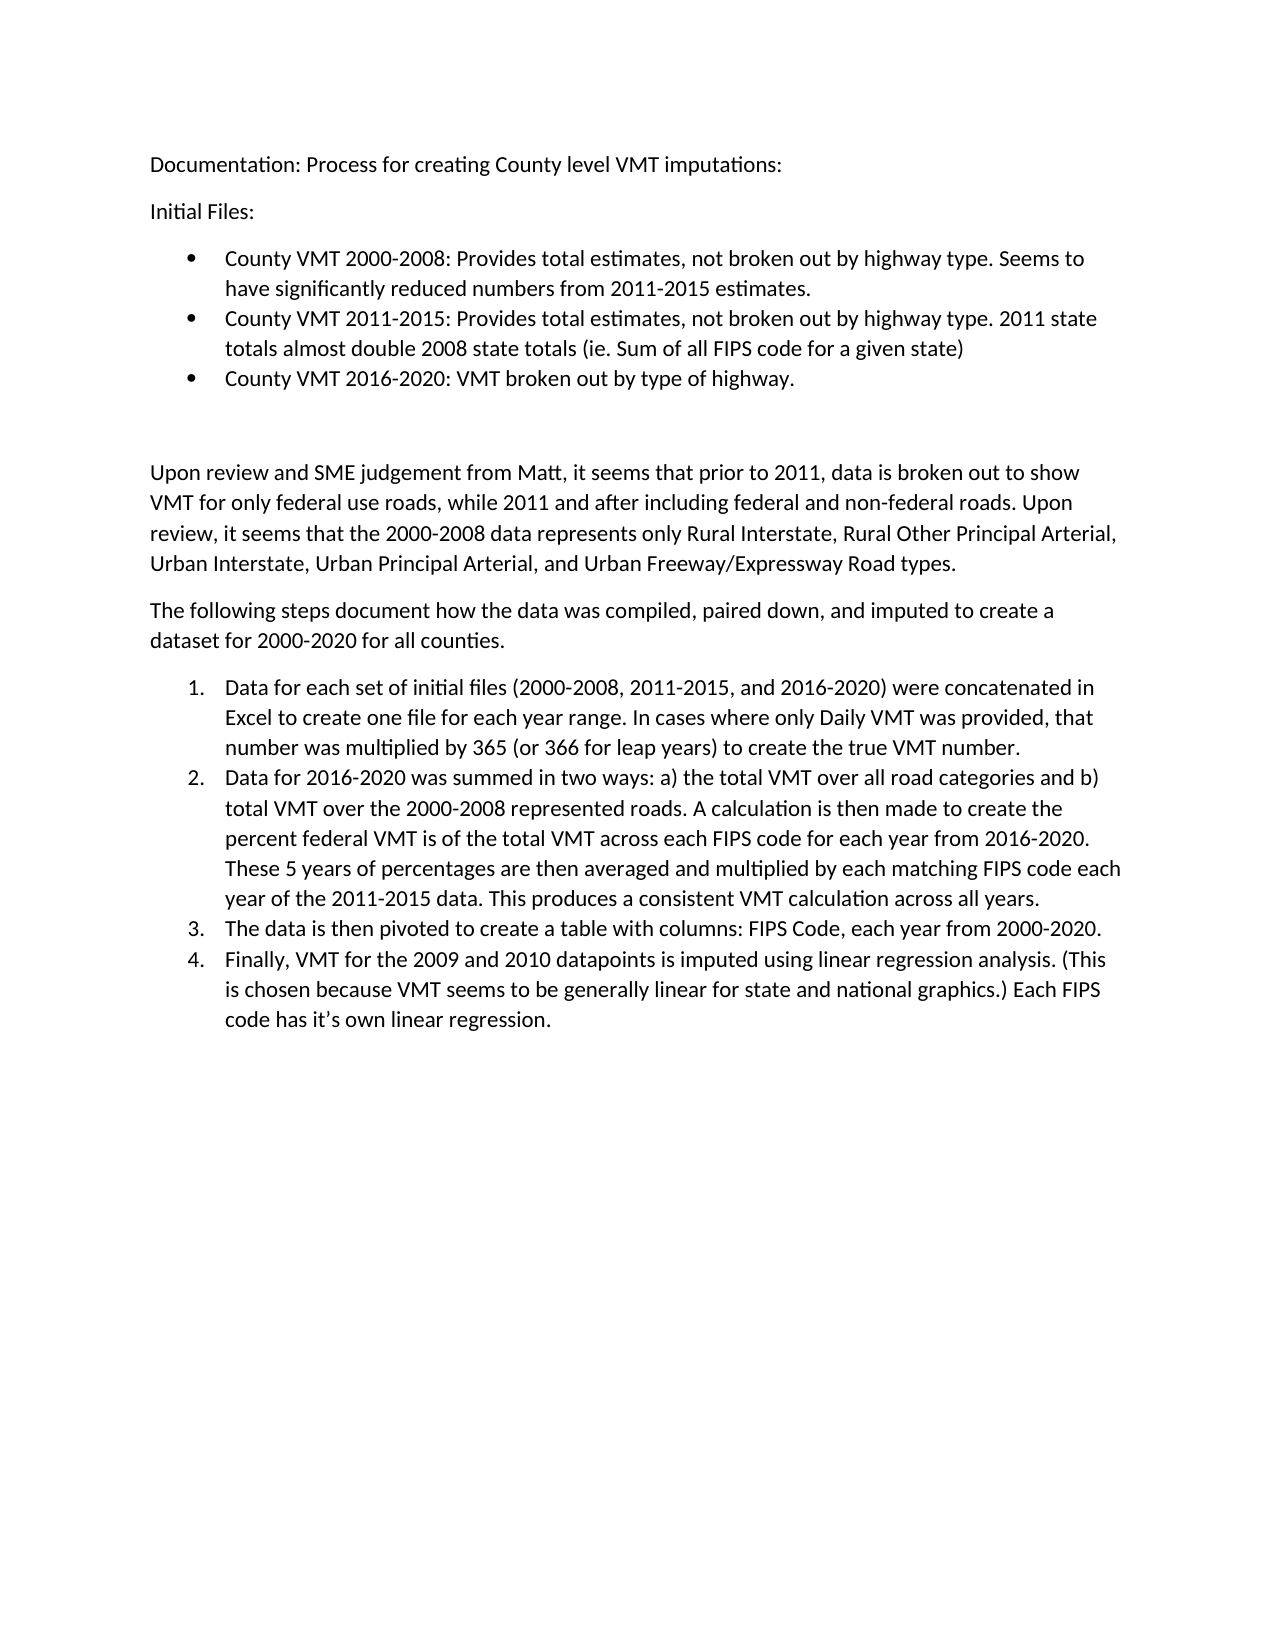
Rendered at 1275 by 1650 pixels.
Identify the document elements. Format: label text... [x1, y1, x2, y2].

text Documentation: Process for creating County level VMT imputations: [150, 150, 1125, 178]
list County VMT 2011-2015: Provides total estimates, not broken out by highway type. 2011 state totals almost double 2008 state totals (ie. Sum of all FIPS code for a given state) [187, 304, 1125, 362]
list County VMT 2016-2020: VMT broken out by type of highway. [187, 364, 1125, 393]
list County VMT 2000-2008: Provides total estimates, not broken out by highway type. Seems to have significantly reduced numbers from 2011-2015 estimates. [187, 244, 1125, 302]
text Upon review and SME judgement from Matt, it seems that prior to 2011, data is broken out to show VMT for only federal use roads, while 2011 and after including federal and non-federal roads. Upon review, it seems that the 2000-2008 data represents only Rural Interstate, Rural Other Principal Arterial, Urban Interstate, Urban Principal Arterial, and Urban Freeway/Expressway Road types. [150, 458, 1125, 577]
list The data is then pivoted to create a table with columns: FIPS Code, each year from 2000-2020. [187, 914, 1125, 943]
text The following steps document how the data was compiled, paired down, and imputed to create a dataset for 2000-2020 for all counties. [150, 596, 1125, 654]
list Data for 2016-2020 was summed in two ways: a) the total VMT over all road categories and b) total VMT over the 2000-2008 represented roads. A calculation is then made to create the percent federal VMT is of the total VMT across each FIPS code for each year from 2016-2020. These 5 years of percentages are then averaged and multiplied by each matching FIPS code each year of the 2011-2015 data. This produces a consistent VMT calculation across all years. [187, 763, 1125, 912]
list Finally, VMT for the 2009 and 2010 datapoints is imputed using linear regression analysis. (This is chosen because VMT seems to be generally linear for state and national graphics.) Each FIPS code has it’s own linear regression. [187, 945, 1125, 1033]
text Initial Files: [150, 197, 1125, 225]
list Data for each set of initial files (2000-2008, 2011-2015, and 2016-2020) were concatenated in Excel to create one file for each year range. In cases where only Daily VMT was provided, that number was multiplied by 365 (or 366 for leap years) to create the true VMT number. [187, 673, 1125, 761]
